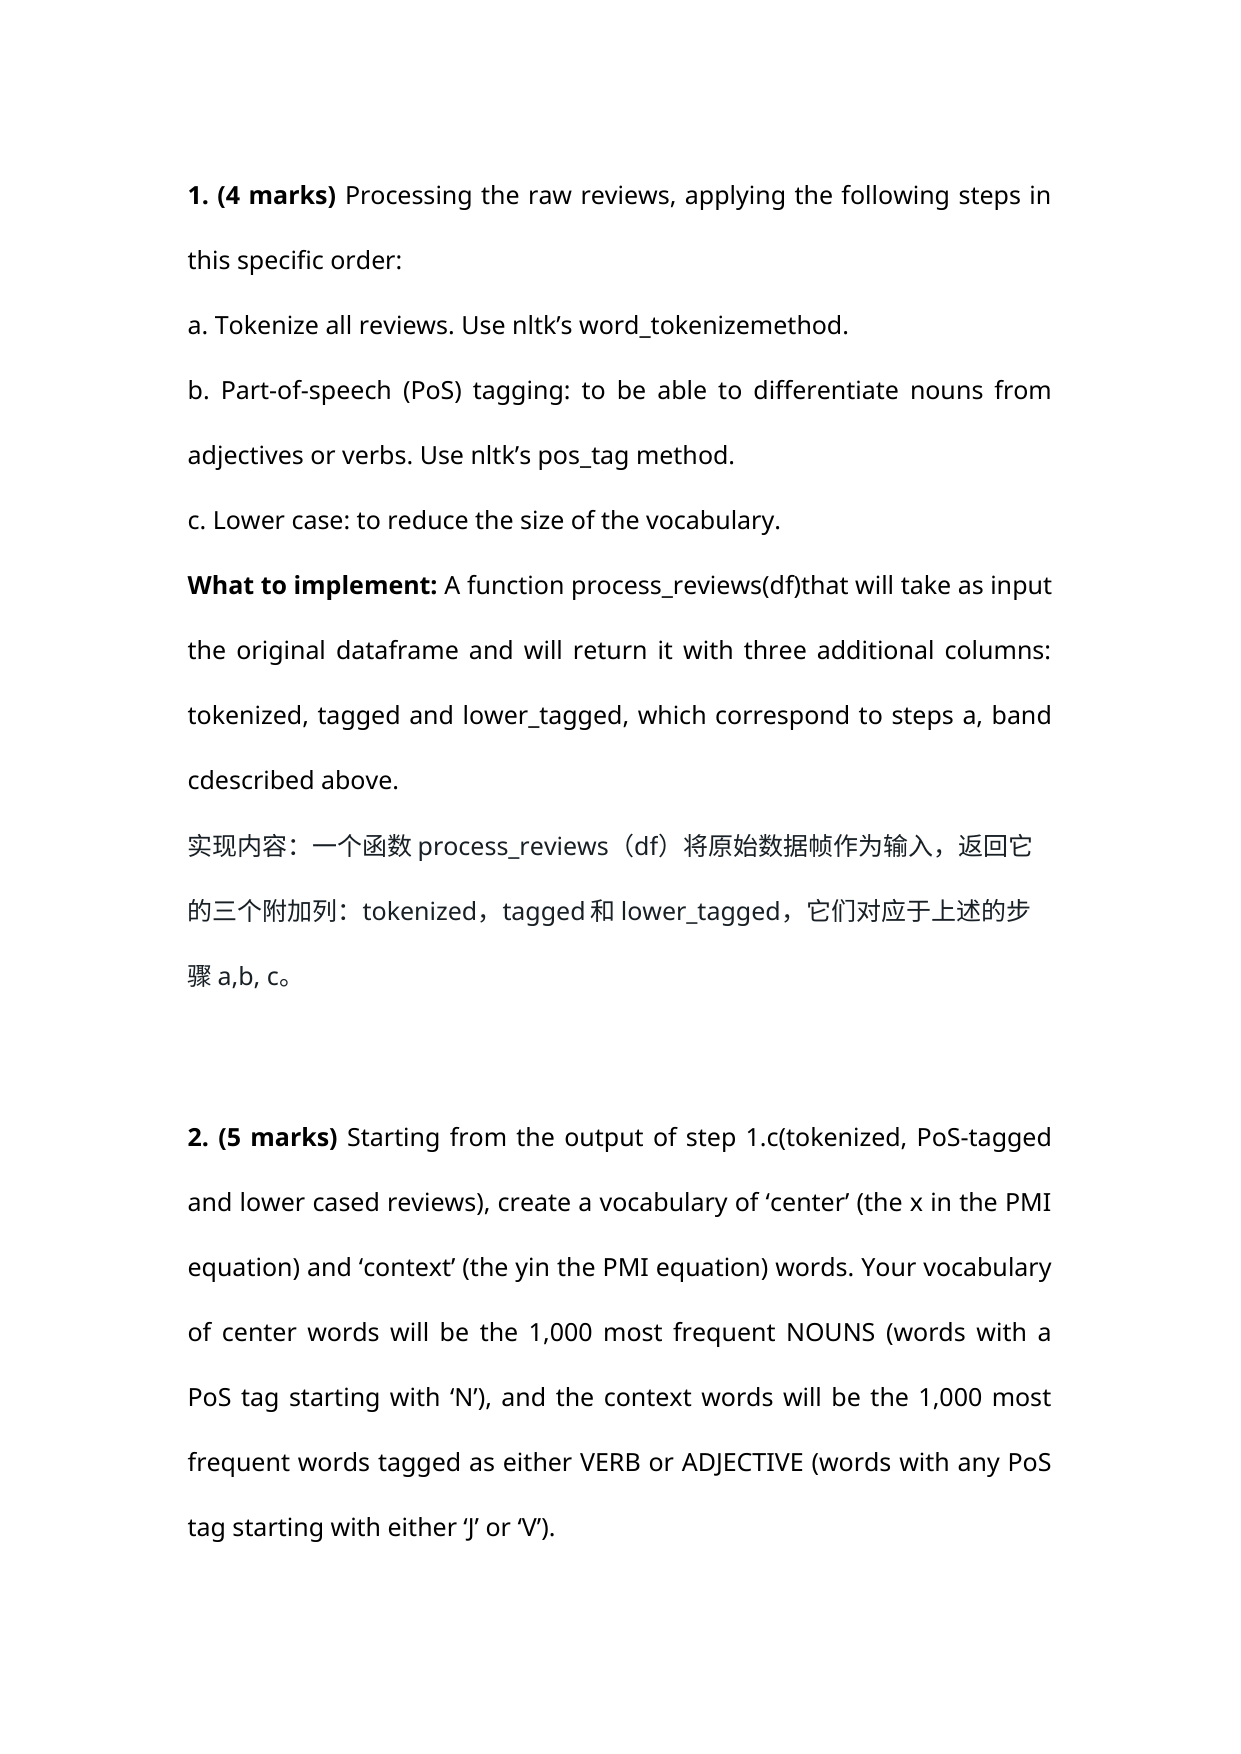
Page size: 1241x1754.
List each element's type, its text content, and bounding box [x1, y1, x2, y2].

text 2. (5 marks) Starting from the output of step 1.c(tokenized, PoS-tagged and lower cased reviews), create a vocabulary of ‘center’ (the x in the PMI equation) and ‘context’ (the yin the PMI equation) words. Your vocabulary of center words will be the 1,000 most frequent NOUNS (words with a PoS tag starting with ‘N’), and the context words will be the 1,000 most frequent words tagged as either VERB or ADJECTIVE (words with any PoS tag starting with either ‘J’ or ‘V’). [187, 1104, 1053, 1559]
text c. Lower case: to reduce the size of the vocabulary. [187, 487, 1053, 552]
text a. Tokenize all reviews. Use nltk’s word_tokenizemethod. [187, 292, 1053, 357]
text b. Part-of-speech (PoS) tagging: to be able to differentiate nouns from adjectives or verbs. Use nltk’s pos_tag method. [187, 357, 1053, 487]
text 1. (4 marks) Processing the raw reviews, applying the following steps in this specific order: [187, 162, 1053, 292]
text 实现内容：一个函数process_reviews（df）将原始数据帧作为输入，返回它的三个附加列：tokenized，tagged和lower_tagged，它们对应于上述的步骤a,b, c。 [187, 812, 1053, 1007]
text What to implement: A function process_reviews(df)that will take as input the original dataframe and will return it with three additional columns: tokenized, tagged and lower_tagged, which correspond to steps a, band cdescribed above. [187, 552, 1053, 812]
